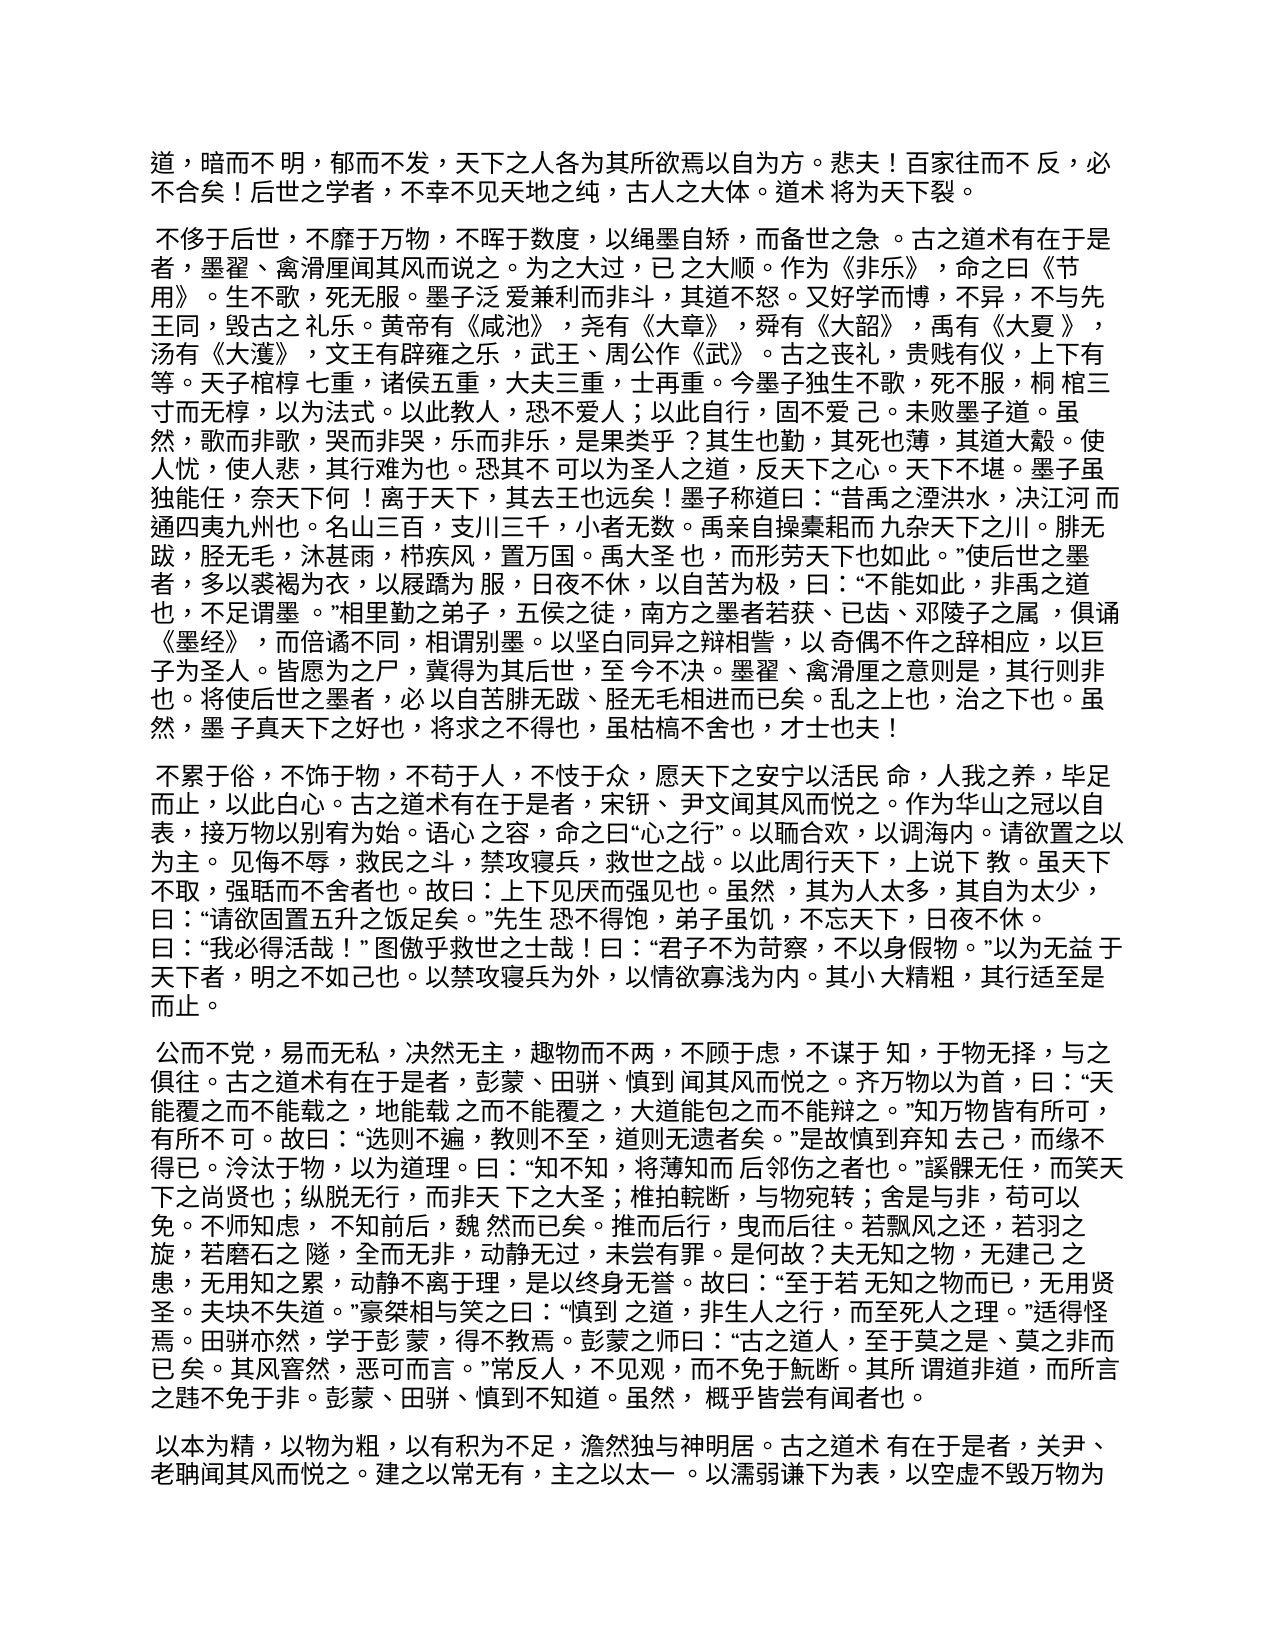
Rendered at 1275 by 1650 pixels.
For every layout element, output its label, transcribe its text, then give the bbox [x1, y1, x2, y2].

text 不侈于后世，不靡于万物，不晖于数度，以绳墨自矫，而备世之急 。古之道术有在于是者，墨翟、禽滑厘闻其风而说之。为之大过，已 之大顺。作为《非乐》，命之曰《节用》。生不歌，死无服。墨子泛 爱兼利而非斗，其道不怒。又好学而博，不异，不与先王同，毁古之 礼乐。黄帝有《咸池》，尧有《大章》，舜有《大韶》，禹有《大夏 》，汤有《大濩》，文王有辟雍之乐 ，武王、周公作《武》。古之丧礼，贵贱有仪，上下有等。天子棺椁 七重，诸侯五重，大夫三重，士再重。今墨子独生不歌，死不服，桐 棺三寸而无椁，以为法式。以此教人，恐不爱人；以此自行，固不爱 己。未败墨子道。虽然，歌而非歌，哭而非哭，乐而非乐，是果类乎 ？其生也勤，其死也薄，其道大觳。使人忧，使人悲，其行难为也。恐其不 可以为圣人之道，反天下之心。天下不堪。墨子虽独能任，奈天下何 ！离于天下，其去王也远矣！墨子称道曰：“昔禹之湮洪水，决江河 而通四夷九州也。名山三百，支川三千，小者无数。禹亲自操橐耜而 九杂天下之川。腓无跋，胫无毛，沐甚雨，栉疾风，置万国。禹大圣 也，而形劳天下也如此。”使后世之墨者，多以裘褐为衣，以屐蹻为 服，日夜不休，以自苦为极，曰：“不能如此，非禹之道也，不足谓墨 。”相里勤之弟子，五侯之徒，南方之墨者若获、已齿、邓陵子之属 ，俱诵《墨经》，而倍谲不同，相谓别墨。以坚白同异之辩相訾，以 奇偶不仵之辞相应，以巨子为圣人。皆愿为之尸，冀得为其后世，至 今不决。墨翟、禽滑厘之意则是，其行则非也。将使后世之墨者，必 以自苦腓无跋、胫无毛相进而已矣。乱之上也，治之下也。虽然，墨 子真天下之好也，将求之不得也，虽枯槁不舍也，才士也夫！ [150, 226, 1125, 744]
text 不累于俗，不饰于物，不苟于人，不忮于众，愿天下之安宁以活民 命，人我之养，毕足而止，以此白心。古之道术有在于是者，宋钘、 尹文闻其风而悦之。作为华山之冠以自表，接万物以别宥为始。语心 之容，命之曰“心之行”。以聏合欢，以调海内。请欲置之以为主。 见侮不辱，救民之斗，禁攻寝兵，救世之战。以此周行天下，上说下 教。虽天下不取，强聒而不舍者也。故曰：上下见厌而强见也。虽然 ，其为人太多，其自为太少，曰：“请欲固置五升之饭足矣。”先生 恐不得饱，弟子虽饥，不忘天下，日夜不休。曰：“我必得活哉！” 图傲乎救世之士哉！曰：“君子不为苛察，不以身假物。”以为无益 于天下者，明之不如己也。以禁攻寝兵为外，以情欲寡浅为内。其小 大精粗，其行适至是而止。 [150, 762, 1125, 1021]
text 公而不党，易而无私，决然无主，趣物而不两，不顾于虑，不谋于 知，于物无择，与之俱往。古之道术有在于是者，彭蒙、田骈、慎到 闻其风而悦之。齐万物以为首，曰：“天能覆之而不能载之，地能载 之而不能覆之，大道能包之而不能辩之。”知万物皆有所可，有所不 可。故曰：“选则不遍，教则不至，道则无遗者矣。”是故慎到弃知 去己，而缘不得已。泠汰于物，以为道理。曰：“知不知，将薄知而 后邻伤之者也。”謑髁无任，而笑天下之尚贤也；纵脱无行，而非天 下之大圣；椎拍輐断，与物宛转；舍是与非，苟可以免。不师知虑， 不知前后，魏 然而已矣。推而后行，曳而后往。若飘风之还，若羽之旋，若磨石之 隧，全而无非，动静无过，未尝有罪。是何故？夫无知之物，无建己 之患，无用知之累，动静不离于理，是以终身无誉。故曰：“至于若 无知之物而已，无用贤圣。夫块不失道。”豪桀相与笑之曰：“慎到 之道，非生人之行，而至死人之理。”适得怪焉。田骈亦然，学于彭 蒙，得不教焉。彭蒙之师曰：“古之道人，至于莫之是、莫之非而已 矣。其风窨然，恶可而言。”常反人，不见观，而不免于魭断。其所 谓道非道，而所言之韪不免于非。彭蒙、田骈、慎到不知道。虽然， 概乎皆尝有闻者也。 [150, 1040, 1125, 1414]
